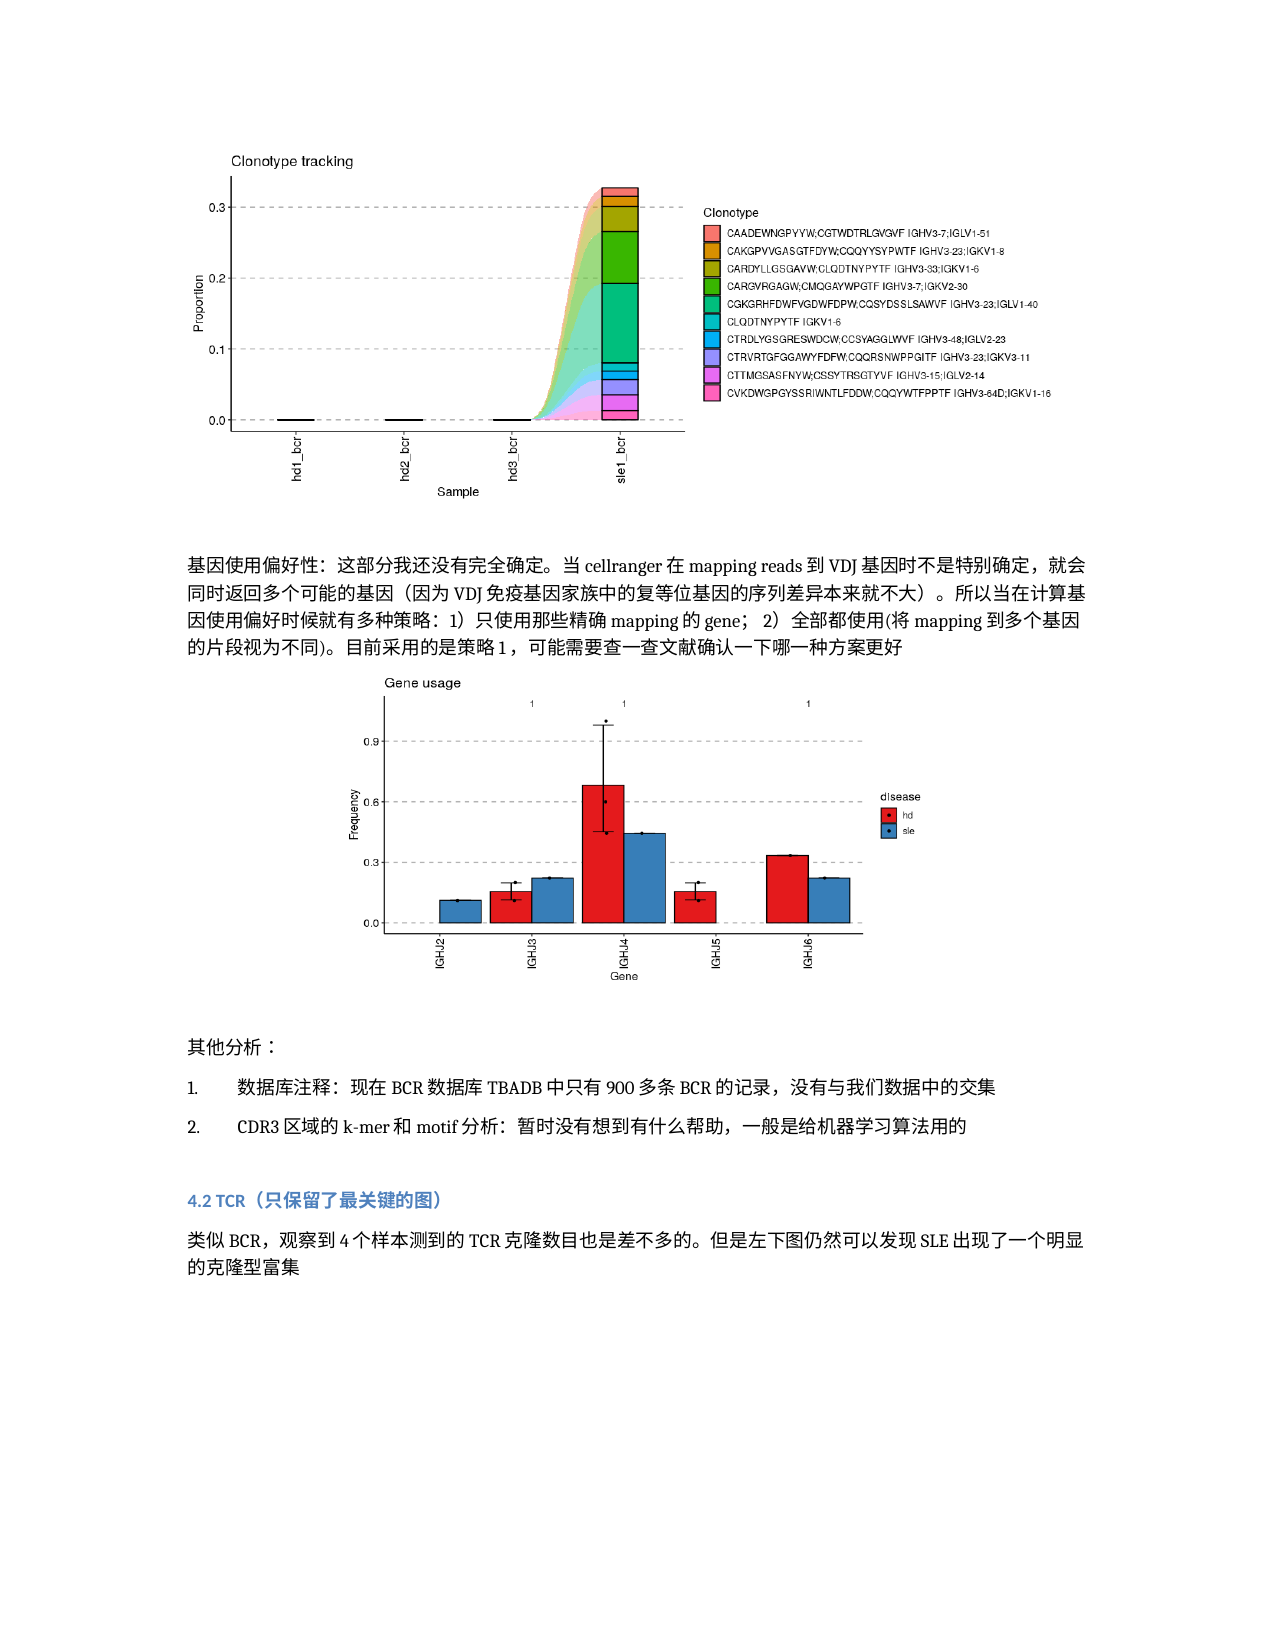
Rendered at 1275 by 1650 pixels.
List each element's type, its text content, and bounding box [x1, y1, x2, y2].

text 基因使用偏好性：这部分我还没有完全确定。当cellranger在mapping reads到VDJ基因时不是特别确定，就会同时返回多个可能的基因（因为VDJ免疫基因家族中的复等位基因的序列差异本来就不大）。所以当在计算基因使用偏好时候就有多种策略：1）只使用那些精确mapping的gene； 2）全部都使用(将mapping到多个基因的片段视为不同)。目前采用的是策略1 ，可能需要查一查文献确认一下哪一种方案更好 [187, 551, 1087, 660]
subtitle 4.2 TCR（只保留了最关键的图） [187, 1186, 1087, 1213]
picture [343, 672, 932, 988]
list 数据库注释：现在BCR数据库TBADB中只有900多条BCR的记录，没有与我们数据中的交集 [187, 1072, 1087, 1100]
text 类似BCR，观察到4个样本测到的TCR克隆数目也是差不多的。但是左下图仍然可以发现SLE出现了一个明显的克隆型富集 [187, 1226, 1087, 1280]
list CDR3区域的k-mer和motif分析：暂时没有想到有什么帮助，一般是给机器学习算法用的 [187, 1112, 1087, 1139]
text 其他分析： [187, 1034, 1087, 1060]
picture [187, 150, 1063, 505]
